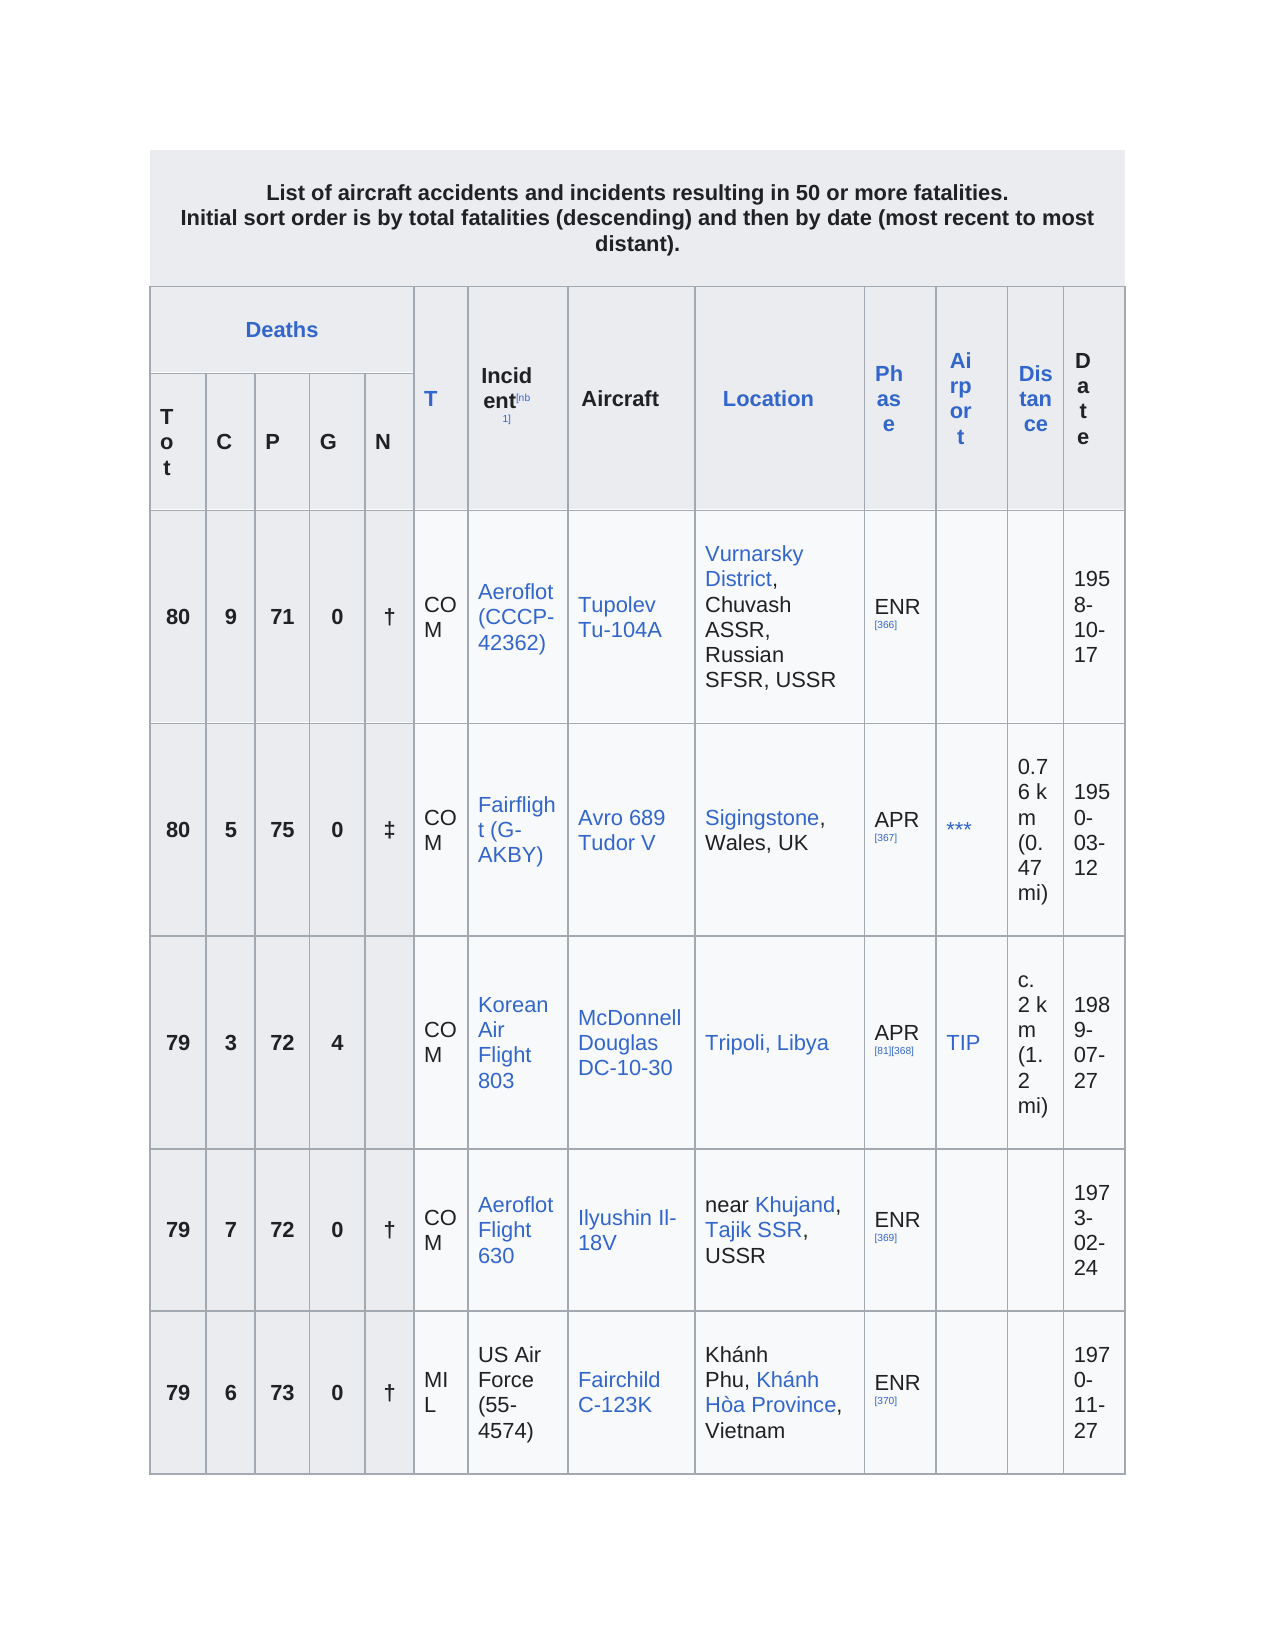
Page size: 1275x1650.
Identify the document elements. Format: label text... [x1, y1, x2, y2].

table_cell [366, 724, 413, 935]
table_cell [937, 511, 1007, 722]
table_cell Incident[nb 1] [469, 287, 567, 509]
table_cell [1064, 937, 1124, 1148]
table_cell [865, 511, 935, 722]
table_cell Date [1064, 287, 1124, 509]
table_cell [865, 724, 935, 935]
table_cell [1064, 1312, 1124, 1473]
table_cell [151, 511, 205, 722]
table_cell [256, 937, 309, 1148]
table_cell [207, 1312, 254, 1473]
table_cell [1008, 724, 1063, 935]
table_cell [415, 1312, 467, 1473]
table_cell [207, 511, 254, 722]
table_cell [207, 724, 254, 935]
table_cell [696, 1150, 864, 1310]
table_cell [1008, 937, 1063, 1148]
table_cell G [310, 374, 364, 509]
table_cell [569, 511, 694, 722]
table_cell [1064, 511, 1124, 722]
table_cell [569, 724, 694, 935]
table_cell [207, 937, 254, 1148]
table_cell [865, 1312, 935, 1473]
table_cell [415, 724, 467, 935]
table_cell Deaths [151, 287, 413, 372]
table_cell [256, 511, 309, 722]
table_cell Distance [1008, 287, 1063, 509]
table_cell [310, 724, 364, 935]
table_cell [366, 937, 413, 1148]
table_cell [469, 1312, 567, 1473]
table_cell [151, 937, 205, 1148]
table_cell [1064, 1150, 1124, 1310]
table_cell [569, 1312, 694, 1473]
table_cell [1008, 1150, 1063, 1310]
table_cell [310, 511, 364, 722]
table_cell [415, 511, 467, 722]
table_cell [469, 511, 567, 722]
table_cell Phase [865, 287, 935, 509]
table_cell T [415, 287, 467, 509]
table_cell Airport [937, 287, 1007, 509]
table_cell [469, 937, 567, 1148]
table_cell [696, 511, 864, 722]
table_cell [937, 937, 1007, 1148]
table_cell Tot [151, 374, 205, 509]
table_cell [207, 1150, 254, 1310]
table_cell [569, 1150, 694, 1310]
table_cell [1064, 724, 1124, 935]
table_cell P [256, 374, 309, 509]
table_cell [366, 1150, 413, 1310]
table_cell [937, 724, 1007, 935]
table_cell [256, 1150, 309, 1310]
table_cell C [207, 374, 254, 509]
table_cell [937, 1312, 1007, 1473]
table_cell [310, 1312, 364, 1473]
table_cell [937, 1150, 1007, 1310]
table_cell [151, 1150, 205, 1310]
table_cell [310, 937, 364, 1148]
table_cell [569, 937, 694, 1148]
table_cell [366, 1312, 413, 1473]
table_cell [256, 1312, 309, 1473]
table_cell Aircraft [569, 287, 694, 509]
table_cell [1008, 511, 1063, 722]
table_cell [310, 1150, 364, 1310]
table_cell Location [696, 287, 864, 509]
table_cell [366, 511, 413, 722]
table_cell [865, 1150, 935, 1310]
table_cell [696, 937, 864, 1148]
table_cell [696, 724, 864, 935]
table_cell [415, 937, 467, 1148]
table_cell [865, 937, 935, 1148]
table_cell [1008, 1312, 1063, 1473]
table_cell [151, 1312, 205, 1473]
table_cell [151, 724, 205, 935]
table_header List of aircraft accidents and incidents resulting in 50 or more fatalities. Initial sort order is by total fatalities (descending) and then by date (most recent to most distant). [150, 150, 1125, 286]
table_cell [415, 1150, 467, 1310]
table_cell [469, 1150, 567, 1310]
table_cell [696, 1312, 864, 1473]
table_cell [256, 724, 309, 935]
table_cell N [366, 374, 413, 509]
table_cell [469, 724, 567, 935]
